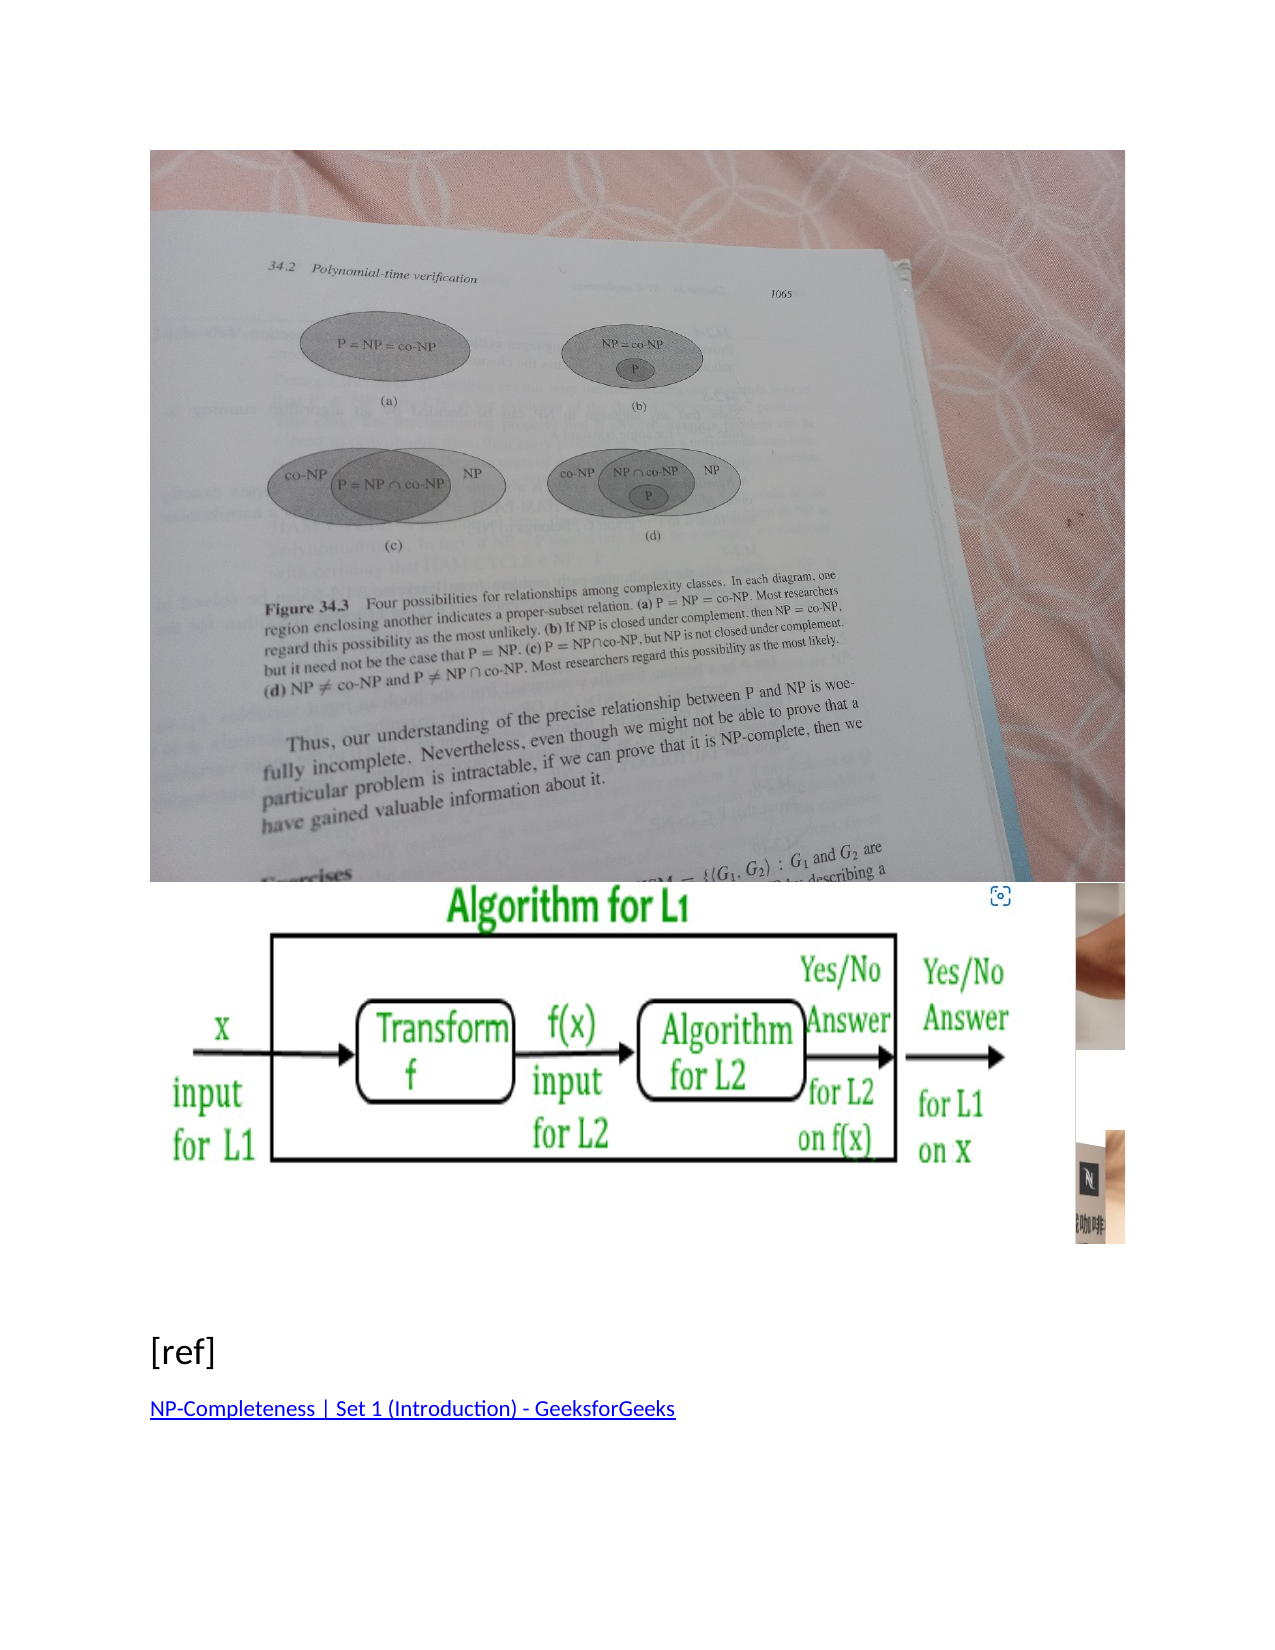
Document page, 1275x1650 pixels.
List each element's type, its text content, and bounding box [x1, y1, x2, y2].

picture [150, 883, 1125, 1244]
text NP-Completeness | Set 1 (Introduction) - GeeksforGeeks [150, 1394, 1125, 1422]
picture [150, 150, 1125, 882]
text [ref] [150, 1328, 1125, 1374]
